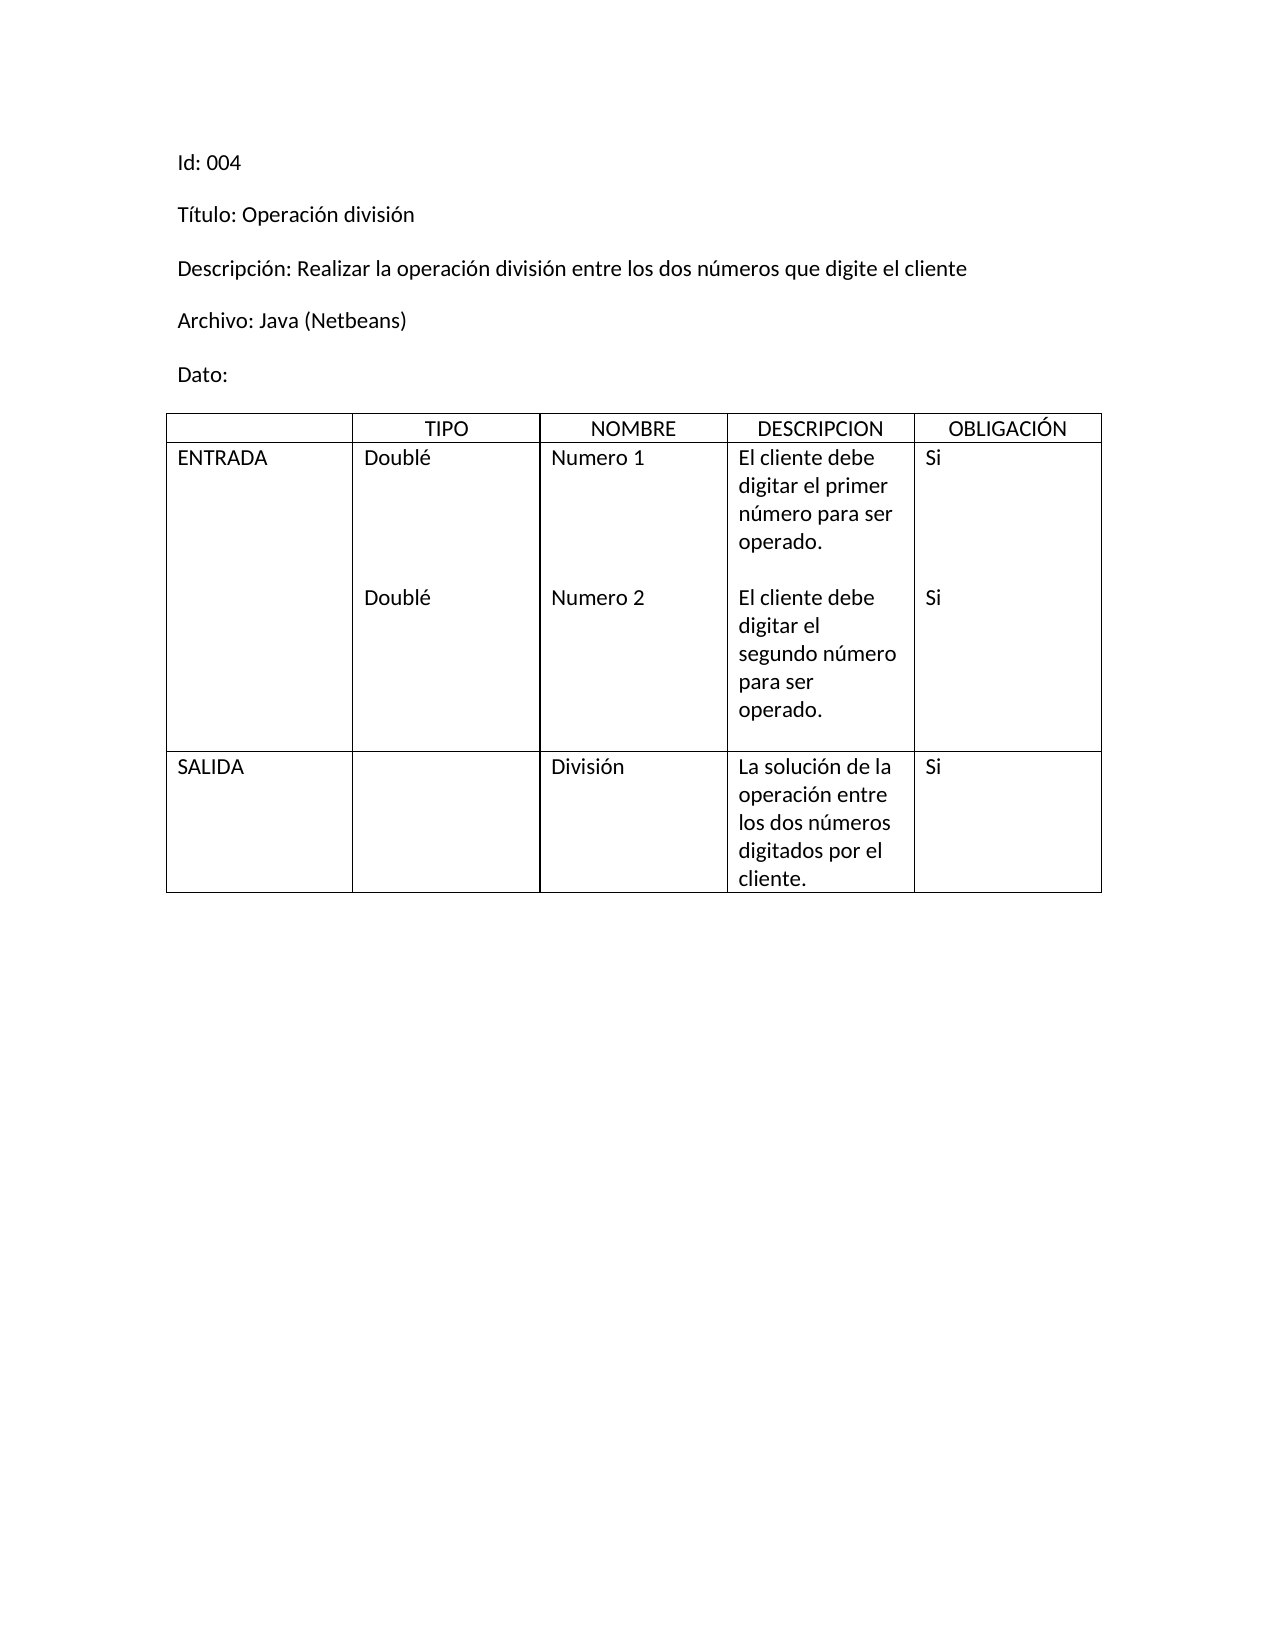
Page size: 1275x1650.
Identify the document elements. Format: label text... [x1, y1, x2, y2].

table_cell División [541, 752, 727, 892]
text Archivo: Java (Netbeans) [177, 307, 1098, 335]
text Dato: [177, 360, 1098, 388]
table_cell Doublé Doublé [353, 443, 539, 751]
text Descripción: Realizar la operación división entre los dos números que digite el cliente [177, 254, 1098, 282]
table_header OBLIGACIÓN [915, 414, 1101, 442]
table_cell La solución de la operación entre los dos números digitados por el cliente. [728, 752, 914, 892]
table_header DESCRIPCION [728, 414, 914, 442]
table_cell SALIDA [167, 752, 352, 892]
table_header TIPO [353, 414, 539, 442]
table_cell Numero 1 Numero 2 [541, 443, 727, 751]
table_cell El cliente debe digitar el primer número para ser operado. El cliente debe digitar el segundo número para ser operado. [728, 443, 914, 751]
table_cell [353, 752, 539, 892]
table_cell ENTRADA [167, 443, 352, 751]
table_cell Si [915, 752, 1101, 892]
table_header [167, 414, 352, 442]
table_cell Si Si [915, 443, 1101, 751]
table_header NOMBRE [541, 414, 727, 442]
text Título: Operación división [177, 201, 1098, 229]
text Id: 004 [177, 148, 1098, 176]
